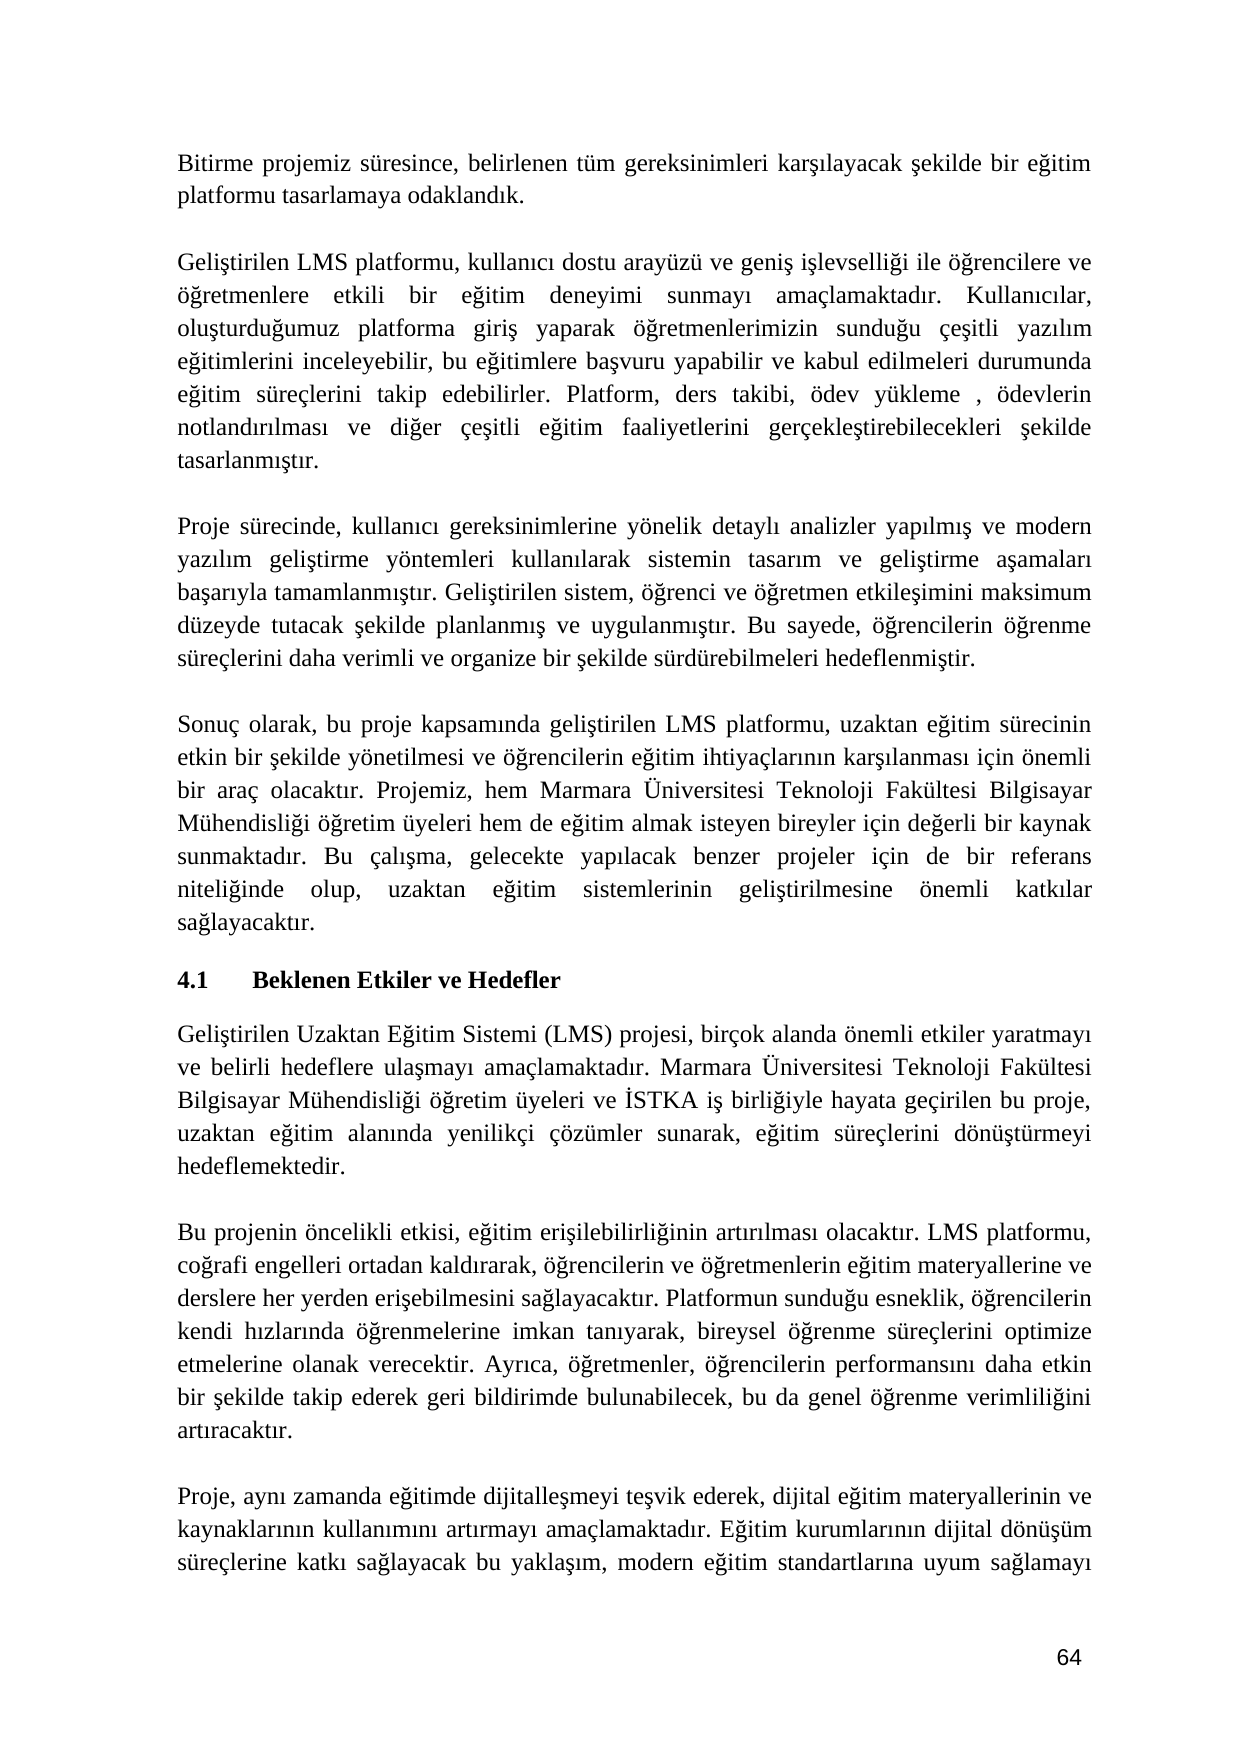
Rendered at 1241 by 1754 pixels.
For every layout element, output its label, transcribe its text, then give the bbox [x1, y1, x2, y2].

text Sonuç olarak, bu proje kapsamında geliştirilen LMS platformu, uzaktan eğitim sürecinin etkin bir şekilde yönetilmesi ve öğrencilerin eğitim ihtiyaçlarının karşılanması için önemli bir araç olacaktır. Projemiz, hem Marmara Üniversitesi Teknoloji Fakültesi Bilgisayar Mühendisliği öğretim üyeleri hem de eğitim almak isteyen bireyler için değerli bir kaynak sunmaktadır. Bu çalışma, gelecekte yapılacak benzer projeler için de bir referans niteliğinde olup, uzaktan eğitim sistemlerinin geliştirilmesine önemli katkılar sağlayacaktır. [177, 709, 1093, 936]
text 4.1 Beklenen Etkiler ve Hedefler [177, 965, 1093, 994]
text Geliştirilen LMS platformu, kullanıcı dostu arayüzü ve geniş işlevselliği ile öğrencilere ve öğretmenlere etkili bir eğitim deneyimi sunmayı amaçlamaktadır. Kullanıcılar, oluşturduğumuz platforma giriş yaparak öğretmenlerimizin sunduğu çeşitli yazılım eğitimlerini inceleyebilir, bu eğitimlere başvuru yapabilir ve kabul edilmeleri durumunda eğitim süreçlerini takip edebilirler. Platform, ders takibi, ödev yükleme , ödevlerin notlandırılması ve diğer çeşitli eğitim faaliyetlerini gerçekleştirebilecekleri şekilde tasarlanmıştır. [177, 247, 1093, 473]
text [177, 1481, 1093, 1576]
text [177, 148, 1093, 209]
text Bu projenin öncelikli etkisi, eğitim erişilebilirliğinin artırılması olacaktır. LMS platformu, coğrafi engelleri ortadan kaldırarak, öğrencilerin ve öğretmenlerin eğitim materyallerine ve derslere her yerden erişebilmesini sağlayacaktır. Platformun sunduğu esneklik, öğrencilerin kendi hızlarında öğrenmelerine imkan tanıyarak, bireysel öğrenme süreçlerini optimize etmelerine olanak verecektir. Ayrıca, öğretmenler, öğrencilerin performansını daha etkin bir şekilde takip ederek geri bildirimde bulunabilecek, bu da genel öğrenme verimliliğini artıracaktır. [177, 1217, 1093, 1444]
text Proje sürecinde, kullanıcı gereksinimlerine yönelik detaylı analizler yapılmış ve modern yazılım geliştirme yöntemleri kullanılarak sistemin tasarım ve geliştirme aşamaları başarıyla tamamlanmıştır. Geliştirilen sistem, öğrenci ve öğretmen etkileşimini maksimum düzeyde tutacak şekilde planlanmış ve uygulanmıştır. Bu sayede, öğrencilerin öğrenme süreçlerini daha verimli ve organize bir şekilde sürdürebilmeleri hedeflenmiştir. [177, 511, 1093, 672]
text Geliştirilen Uzaktan Eğitim Sistemi (LMS) projesi, birçok alanda önemli etkiler yaratmayı ve belirli hedeflere ulaşmayı amaçlamaktadır. Marmara Üniversitesi Teknoloji Fakültesi Bilgisayar Mühendisliği öğretim üyeleri ve İSTKA iş birliğiyle hayata geçirilen bu proje, uzaktan eğitim alanında yenilikçi çözümler sunarak, eğitim süreçlerini dönüştürmeyi hedeflemektedir. [177, 1019, 1093, 1180]
